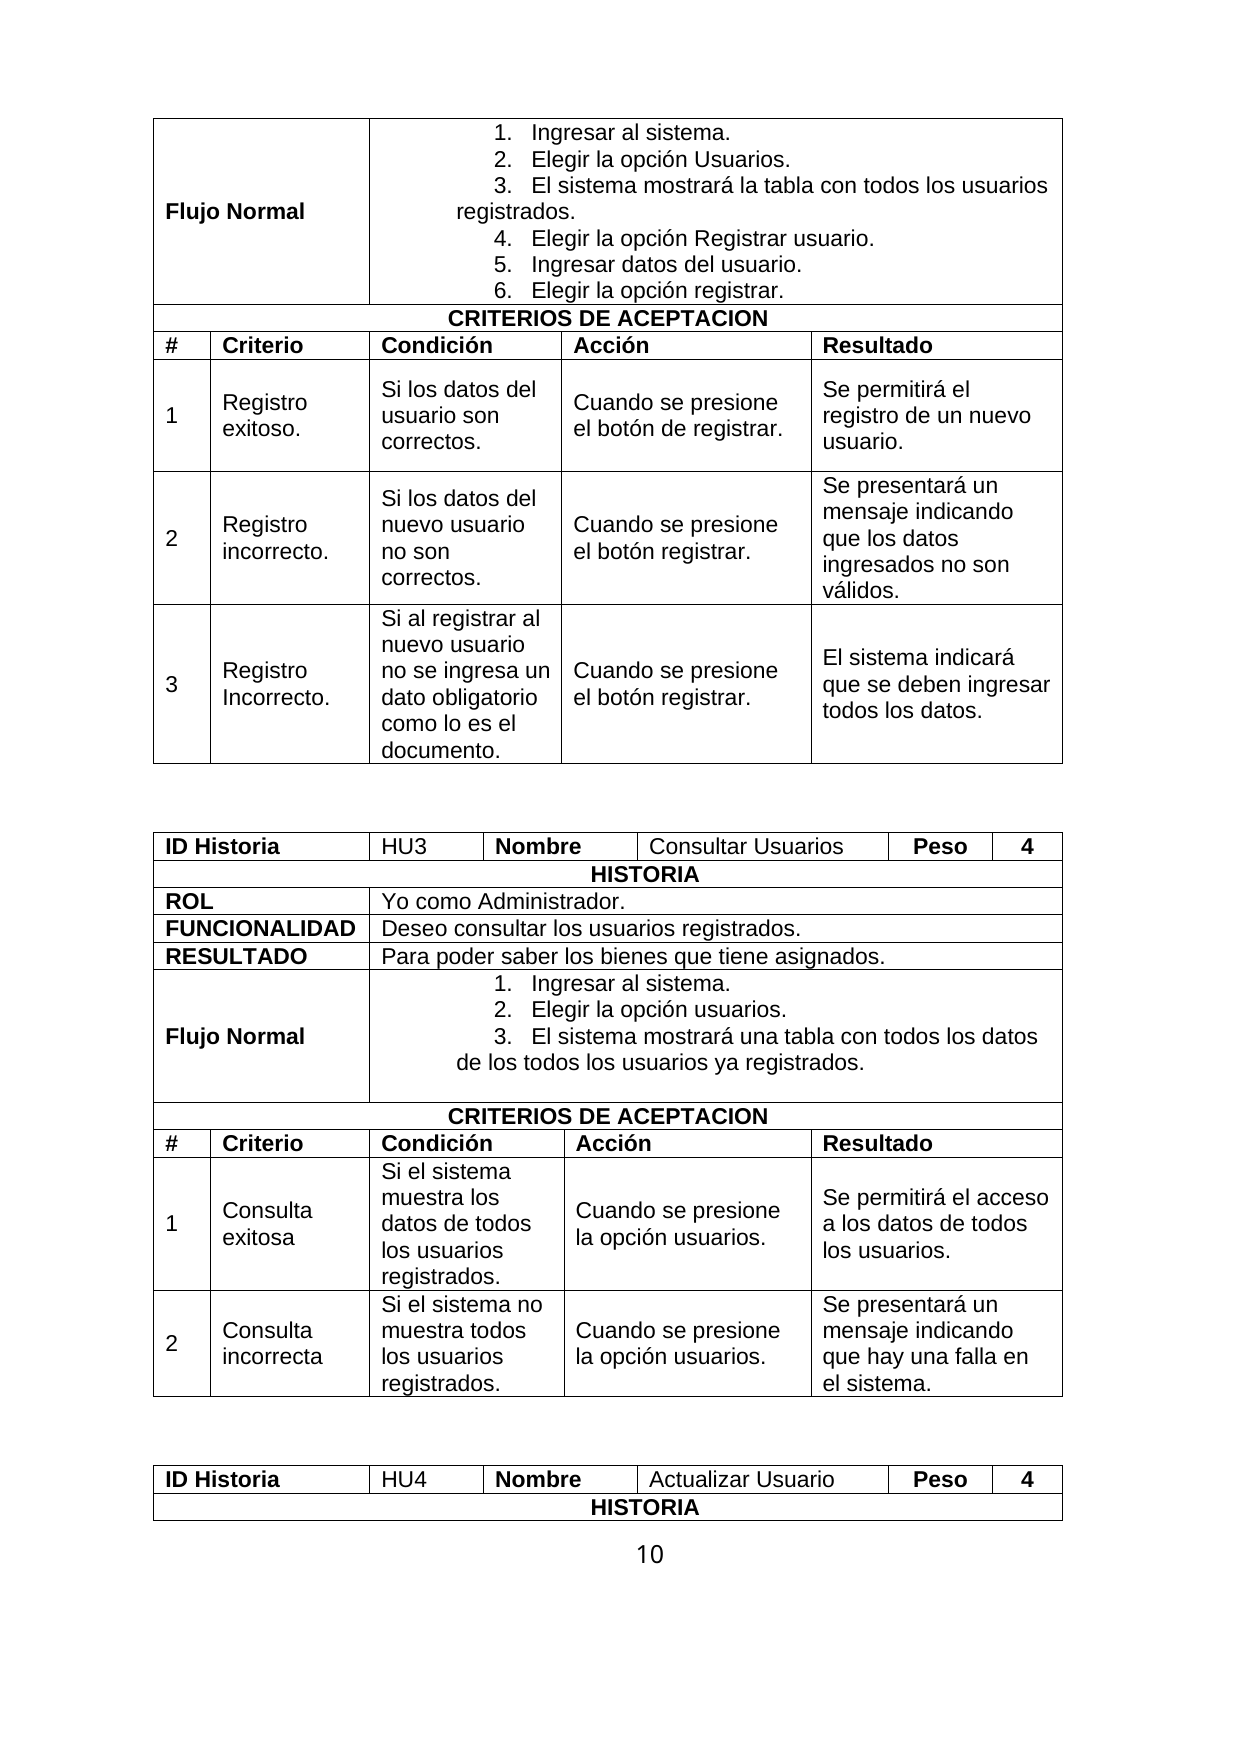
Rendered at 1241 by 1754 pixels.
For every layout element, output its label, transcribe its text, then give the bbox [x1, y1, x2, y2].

table_cell # [154, 332, 210, 358]
table_header Actualizar Usuario [638, 1466, 888, 1492]
table_cell Yo como Administrador. [370, 888, 1062, 914]
table_cell Registro incorrecto. [211, 472, 369, 604]
table_cell Registro Incorrecto. [211, 605, 369, 763]
table_cell Para poder saber los bienes que tiene asignados. [370, 943, 1062, 969]
table_cell Si los datos del usuario son correctos. [370, 360, 561, 471]
table_cell FUNCIONALIDAD [154, 915, 369, 942]
table_header Peso [889, 833, 992, 859]
table_cell El sistema indicará que se deben ingresar todos los datos. [812, 605, 1062, 763]
table_header Nombre [484, 833, 637, 859]
table_cell 2 [154, 472, 210, 604]
table_cell 2 [154, 1291, 210, 1396]
table_cell Cuando se presione la opción usuarios. [565, 1291, 811, 1396]
table_cell Si al registrar al nuevo usuario no se ingresa un dato obligatorio como lo es el documento. [370, 605, 561, 763]
table_cell Cuando se presione la opción usuarios. [565, 1158, 811, 1289]
table_cell CRITERIOS DE ACEPTACION [154, 305, 1062, 331]
table_cell # [154, 1130, 210, 1157]
table_cell HISTORIA [154, 1494, 1062, 1520]
table_cell Si el sistema no muestra todos los usuarios registrados. [370, 1291, 564, 1396]
table_cell 1 [154, 360, 210, 471]
table_cell Se presentará un mensaje indicando que hay una falla en el sistema. [812, 1291, 1062, 1396]
table_cell Condición [370, 1130, 564, 1157]
table_header 4 [993, 1466, 1062, 1492]
table_cell 3 [154, 605, 210, 763]
table_cell Registro exitoso. [211, 360, 369, 471]
table_cell Condición [370, 332, 561, 358]
table_cell Consulta exitosa [211, 1158, 369, 1289]
table_header ID Historia [154, 833, 369, 859]
table_cell RESULTADO [154, 943, 369, 969]
table_cell HISTORIA [154, 861, 1062, 887]
table_header 4 [993, 833, 1062, 859]
table_cell Flujo Normal [154, 119, 369, 304]
table_cell Criterio [211, 1130, 369, 1157]
table_cell Cuando se presione el botón registrar. [562, 472, 811, 604]
table_header HU3 [370, 833, 483, 859]
table_cell Resultado [812, 1130, 1062, 1157]
table_cell Acción [565, 1130, 811, 1157]
table_cell Se permitirá el acceso a los datos de todos los usuarios. [812, 1158, 1062, 1289]
table_cell Consulta incorrecta [211, 1291, 369, 1396]
table_cell Criterio [211, 332, 369, 358]
table_cell CRITERIOS DE ACEPTACION [154, 1103, 1062, 1129]
table_cell Deseo consultar los usuarios registrados. [370, 915, 1062, 942]
table_cell Acción [562, 332, 811, 358]
table_header Nombre [484, 1466, 637, 1492]
table_cell Resultado [812, 332, 1062, 358]
table_cell 1 [154, 1158, 210, 1289]
table_cell Se permitirá el registro de un nuevo usuario. [812, 360, 1062, 471]
table_cell Cuando se presione el botón registrar. [562, 605, 811, 763]
table_cell Flujo Normal [154, 970, 369, 1102]
table_cell Ingresar al sistema. Elegir la opción Usuarios. El sistema mostrará la tabla con todos los usuarios registrados. Elegir la opción Registrar usuario. Ingresar datos del usuario. Elegir la opción registrar. [370, 119, 1062, 304]
table_header HU4 [370, 1466, 483, 1492]
table_cell Si los datos del nuevo usuario no son correctos. [370, 472, 561, 604]
table_cell Si el sistema muestra los datos de todos los usuarios registrados. [370, 1158, 564, 1289]
table_header ID Historia [154, 1466, 369, 1492]
table_header Peso [889, 1466, 992, 1492]
table_cell Ingresar al sistema. Elegir la opción usuarios. El sistema mostrará una tabla con todos los datos de los todos los usuarios ya registrados. [370, 970, 1062, 1102]
table_cell Se presentará un mensaje indicando que los datos ingresados no son válidos. [812, 472, 1062, 604]
table_cell Cuando se presione el botón de registrar. [562, 360, 811, 471]
table_cell ROL [154, 888, 369, 914]
table_header Consultar Usuarios [638, 833, 888, 859]
